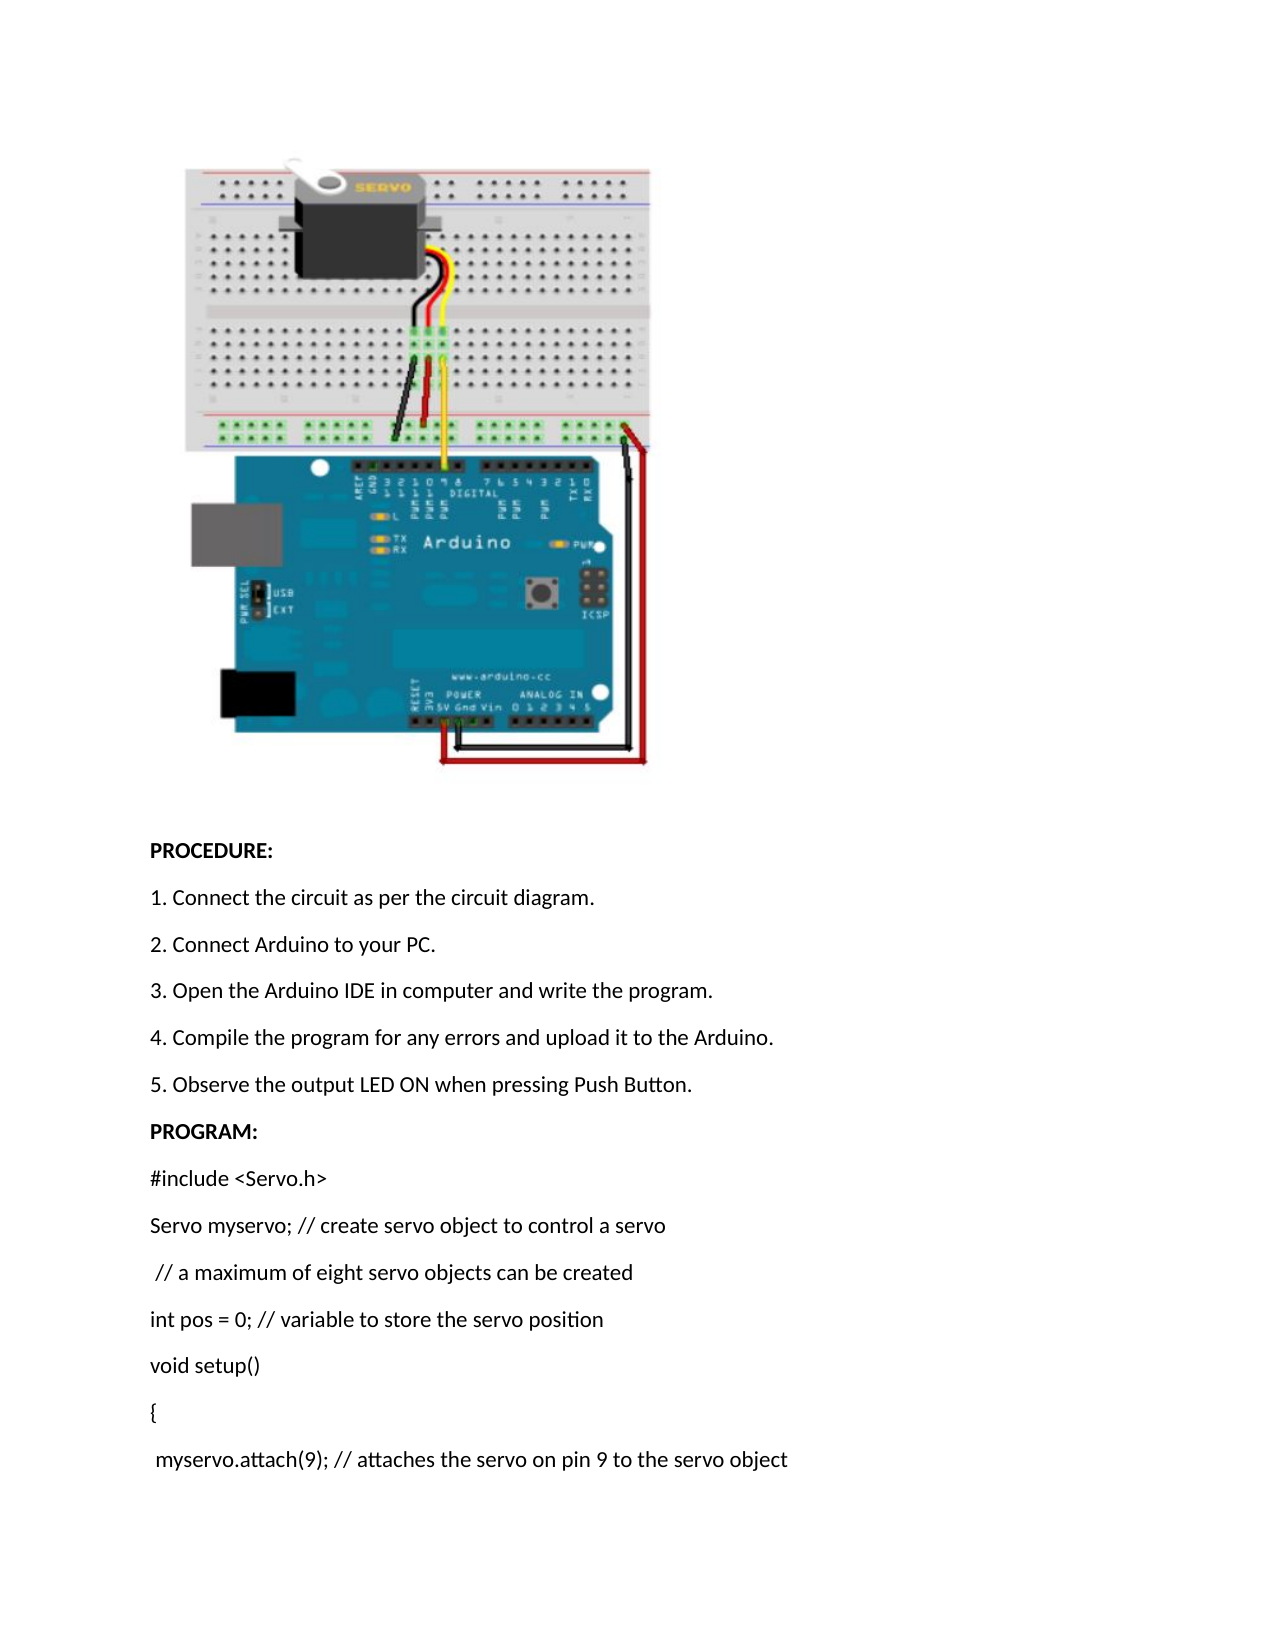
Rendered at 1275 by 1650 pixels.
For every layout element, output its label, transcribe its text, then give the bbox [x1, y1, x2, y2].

text 5. Observe the output LED ON when pressing Push Button. [150, 1070, 1125, 1098]
text PROCEDURE: [150, 836, 1125, 864]
text Servo myservo; // create servo object to control a servo [150, 1211, 1125, 1239]
text int pos = 0; // variable to store the servo position [150, 1305, 1125, 1333]
text // a maximum of eight servo objects can be created [150, 1258, 1125, 1286]
text 2. Connect Arduino to your PC. [150, 930, 1125, 958]
text 1. Connect the circuit as per the circuit diagram. [150, 883, 1125, 911]
text { [150, 1398, 1125, 1427]
text myservo.attach(9); // attaches the servo on pin 9 to the servo object [150, 1445, 1125, 1473]
text 4. Compile the program for any errors and upload it to the Arduino. [150, 1023, 1125, 1052]
text void setup() [150, 1352, 1125, 1380]
text PROGRAM: [150, 1117, 1125, 1145]
text #include <Servo.h> [150, 1164, 1125, 1192]
picture [150, 150, 800, 818]
text 3. Open the Arduino IDE in computer and write the program. [150, 977, 1125, 1005]
